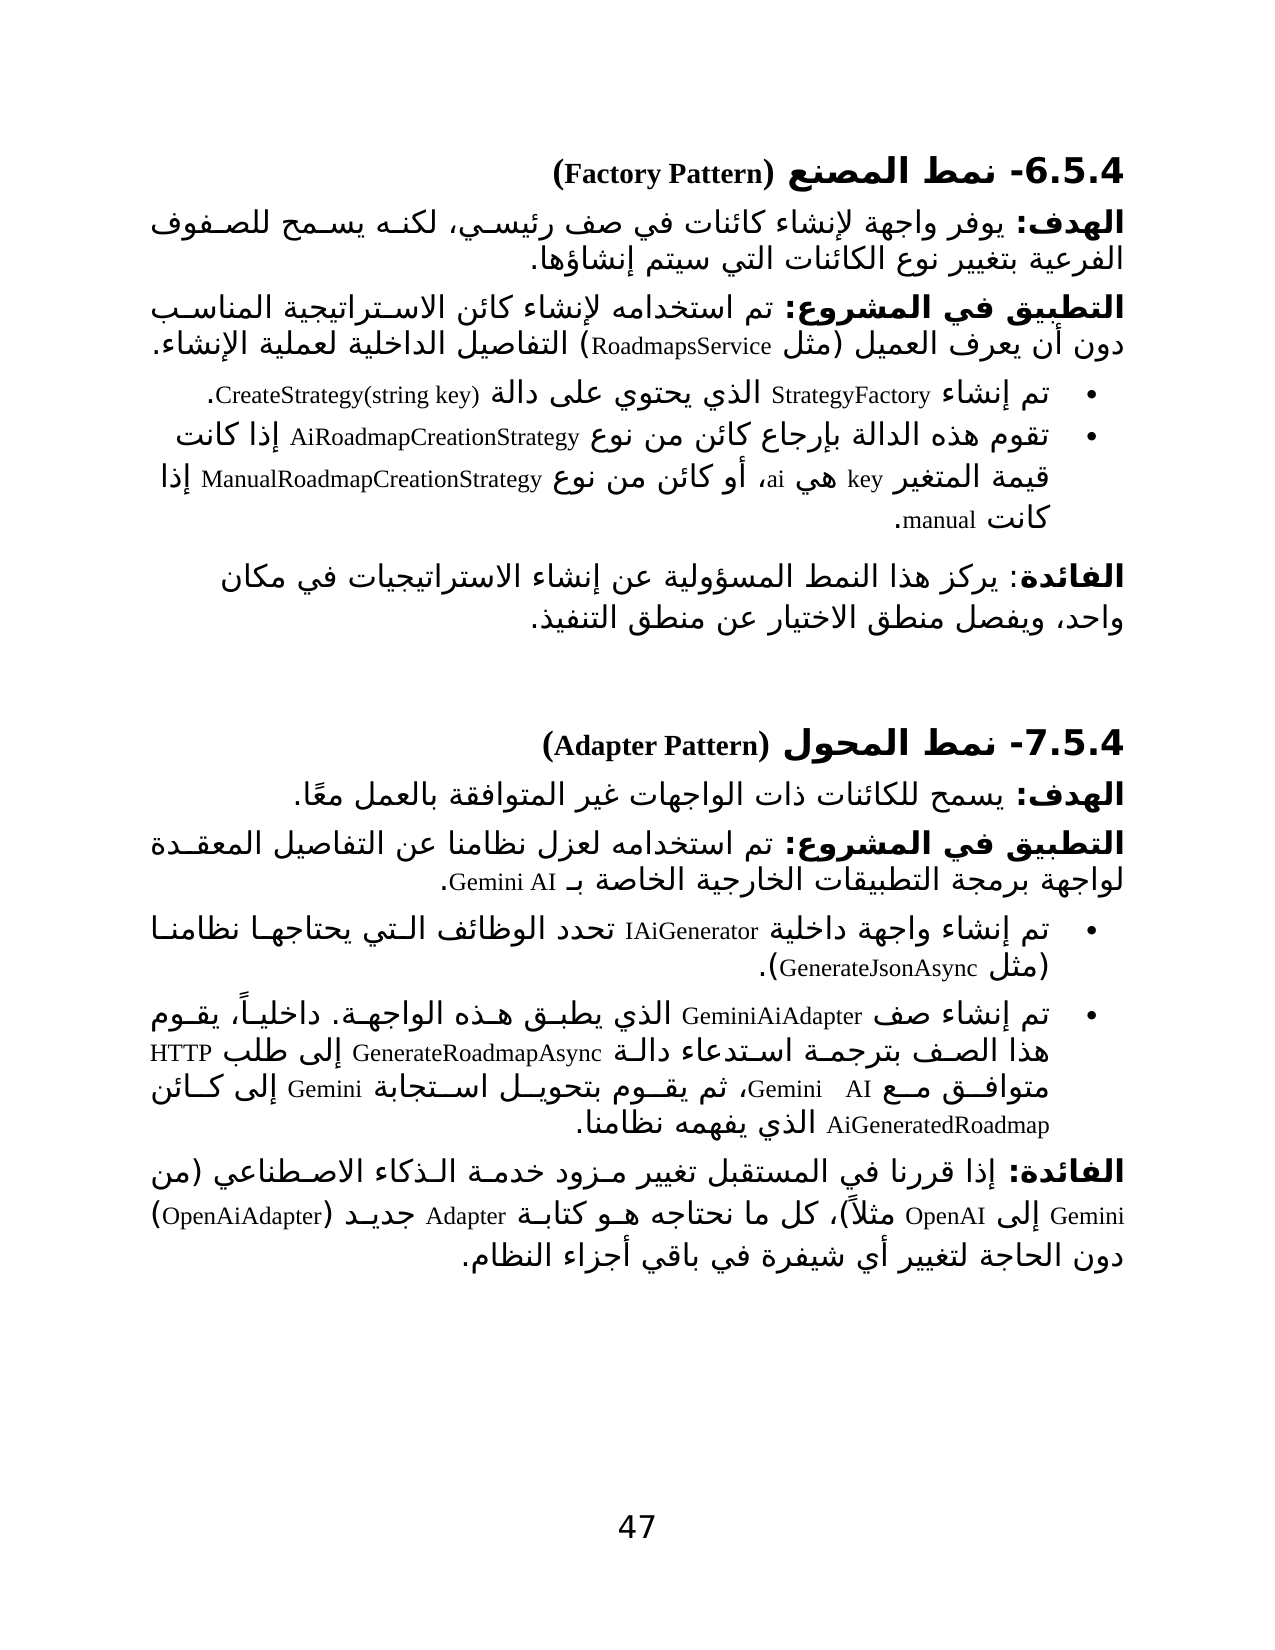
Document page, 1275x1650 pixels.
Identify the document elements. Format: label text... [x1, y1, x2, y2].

text الهدف: يوفر واجهة لإنشاء كائنات في صف رئيسي، لكنه يسمح للصفوف الفرعية بتغيير نوع الكائنات التي سيتم إنشاؤها. [150, 204, 1125, 277]
list تقوم هذه الدالة بإرجاع كائن من نوع AiRoadmapCreationStrategy إذا كانت قيمة المتغير key هي ai، أو كائن من نوع ManualRoadmapCreationStrategy إذا كانت manual. [150, 416, 1087, 536]
text التطبيق في المشروع: تم استخدامه لعزل نظامنا عن التفاصيل المعقدة لواجهة برمجة التطبيقات الخارجية الخاصة بـ Gemini AI. [150, 825, 1125, 898]
text الفائدة: إذا قررنا في المستقبل تغيير مزود خدمة الذكاء الاصطناعي (من Gemini إلى OpenAI مثلاً)، كل ما نحتاجه هو كتابة Adapter جديد (OpenAiAdapter) دون الحاجة لتغيير أي شيفرة في باقي أجزاء النظام. [150, 1154, 1125, 1273]
list تم إنشاء واجهة داخلية IAiGenerator تحدد الوظائف التي يحتاجها نظامنا (مثل GenerateJsonAsync). [150, 911, 1087, 983]
text التطبيق في المشروع: تم استخدامه لإنشاء كائن الاستراتيجية المناسب دون أن يعرف العميل (مثل RoadmapsService) التفاصيل الداخلية لعملية الإنشاء. [150, 289, 1125, 362]
text 6.5.4- نمط المصنع (Factory Pattern) [150, 150, 1125, 191]
list تم إنشاء صف GeminiAiAdapter الذي يطبق هذه الواجهة. داخلياً، يقوم هذا الصف بترجمة استدعاء دالة GenerateRoadmapAsync إلى طلب HTTP متوافق مع Gemini AI، ثم يقوم بتحويل استجابة Gemini إلى كائن AiGeneratedRoadmap الذي يفهمه نظامنا. [150, 996, 1087, 1141]
list تم إنشاء StrategyFactory الذي يحتوي على دالة CreateStrategy(string key). [150, 374, 1087, 411]
text الهدف: يسمح للكائنات ذات الواجهات غير المتوافقة بالعمل معًا. [150, 776, 1125, 813]
text 7.5.4- نمط المحول (Adapter Pattern) [150, 722, 1125, 764]
text الفائدة: يركز هذا النمط المسؤولية عن إنشاء الاستراتيجيات في مكان واحد، ويفصل منطق الاختيار عن منطق التنفيذ. [150, 558, 1125, 636]
